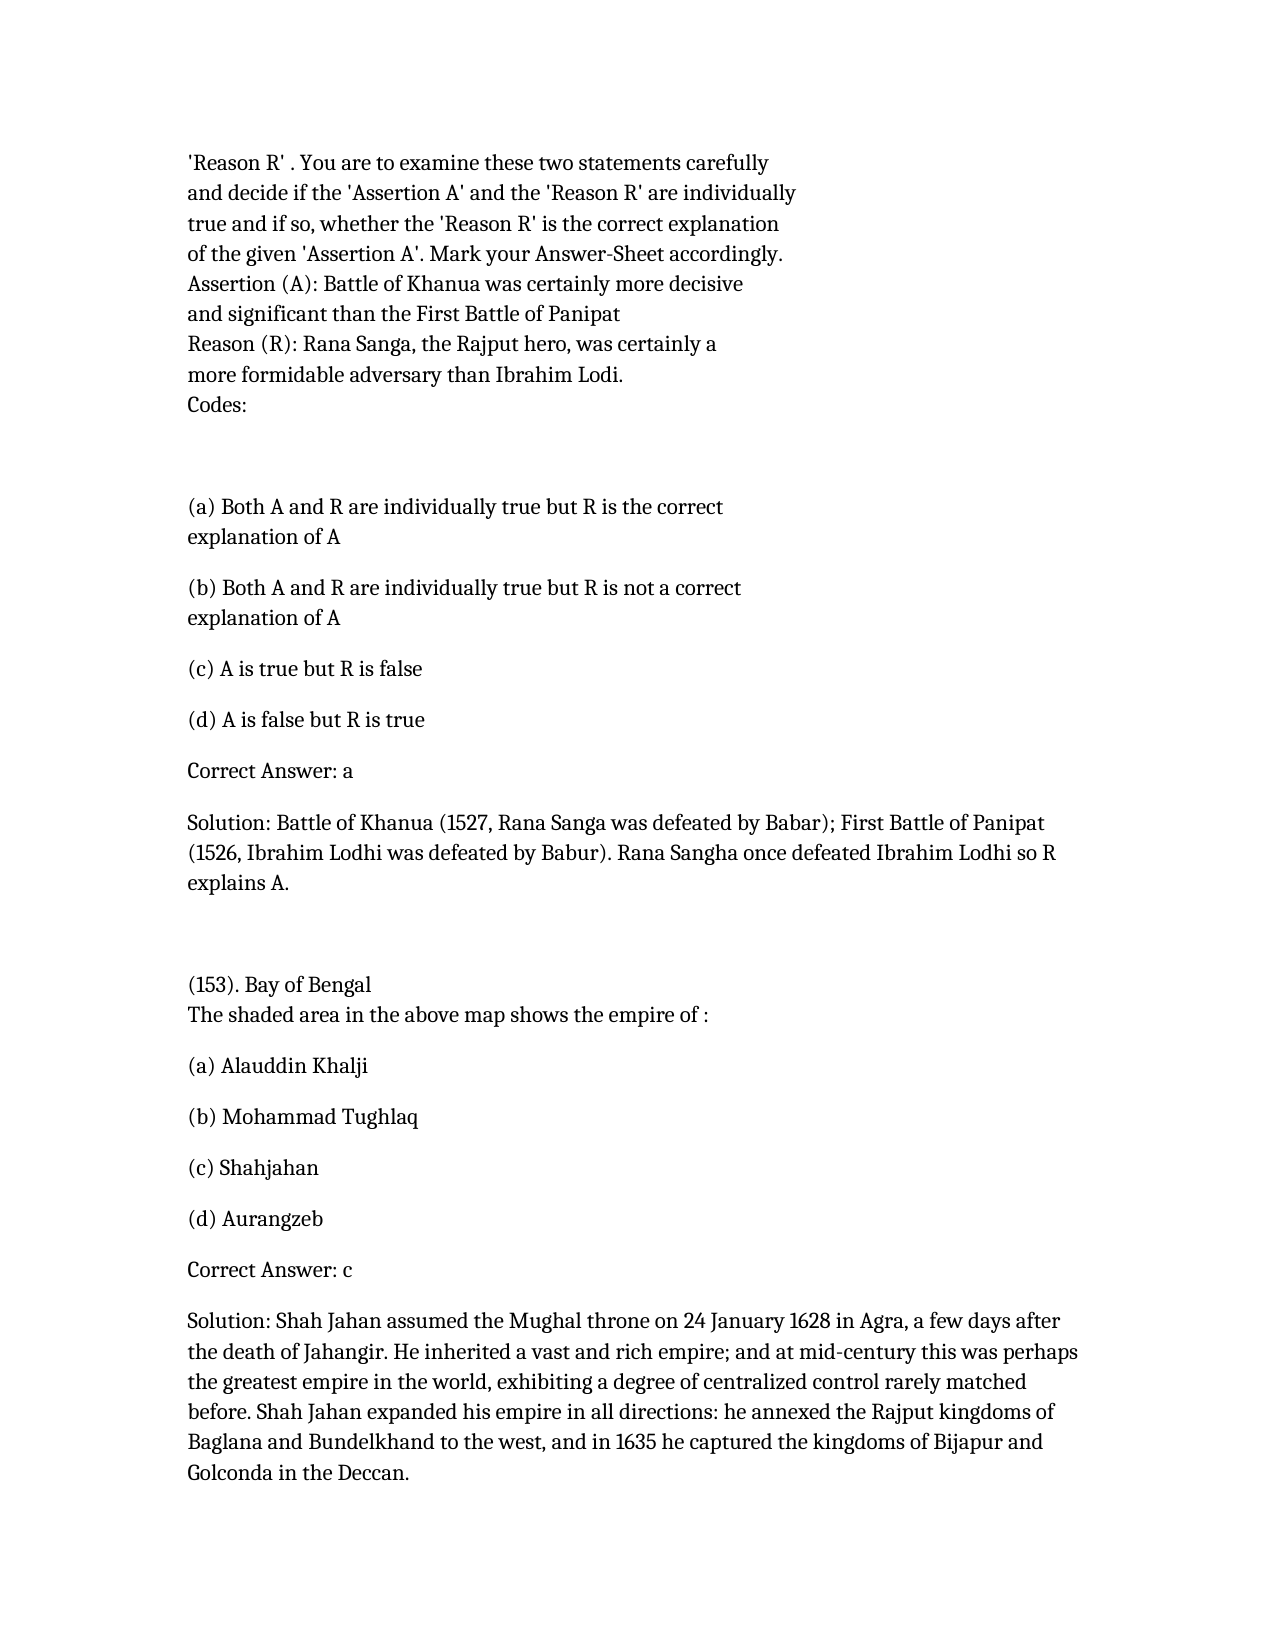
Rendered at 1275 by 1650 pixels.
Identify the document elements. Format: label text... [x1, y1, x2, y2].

text (a) Both A and R are individually true but R is the correct explanation of A [187, 494, 1087, 550]
text Solution: Shah Jahan assumed the Mughal throne on 24 January 1628 in Agra, a few days after the death of Jahangir. He inherited a vast and rich empire; and at mid-century this was perhaps the greatest empire in the world, exhibiting a degree of centralized control rarely matched before. Shah Jahan expanded his empire in all directions: he annexed the Rajput kingdoms of Baglana and Bundelkhand to the west, and in 1635 he captured the kingdoms of Bijapur and Golconda in the Deccan. [187, 1308, 1087, 1486]
text (b) Both A and R are individually true but R is not a correct explanation of A [187, 575, 1087, 632]
text Solution: Battle of Khanua (1527, Rana Sanga was defeated by Babar); First Battle of Panipat (1526, Ibrahim Lodhi was defeated by Babur). Rana Sangha once defeated Ibrahim Lodhi so R explains A. [187, 809, 1087, 896]
text (c) A is true but R is false [187, 656, 1087, 683]
text (a) Alauddin Khalji [187, 1053, 1087, 1079]
text Correct Answer: c [187, 1257, 1087, 1284]
text (153). Bay of Bengal The shaded area in the above map shows the empire of : [187, 972, 1087, 1028]
text (b) Mohammad Tughlaq [187, 1104, 1087, 1131]
text (d) Aurangzeb [187, 1206, 1087, 1233]
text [187, 150, 1087, 418]
text Correct Answer: a [187, 758, 1087, 785]
text (d) A is false but R is true [187, 707, 1087, 734]
text (c) Shahjahan [187, 1155, 1087, 1182]
